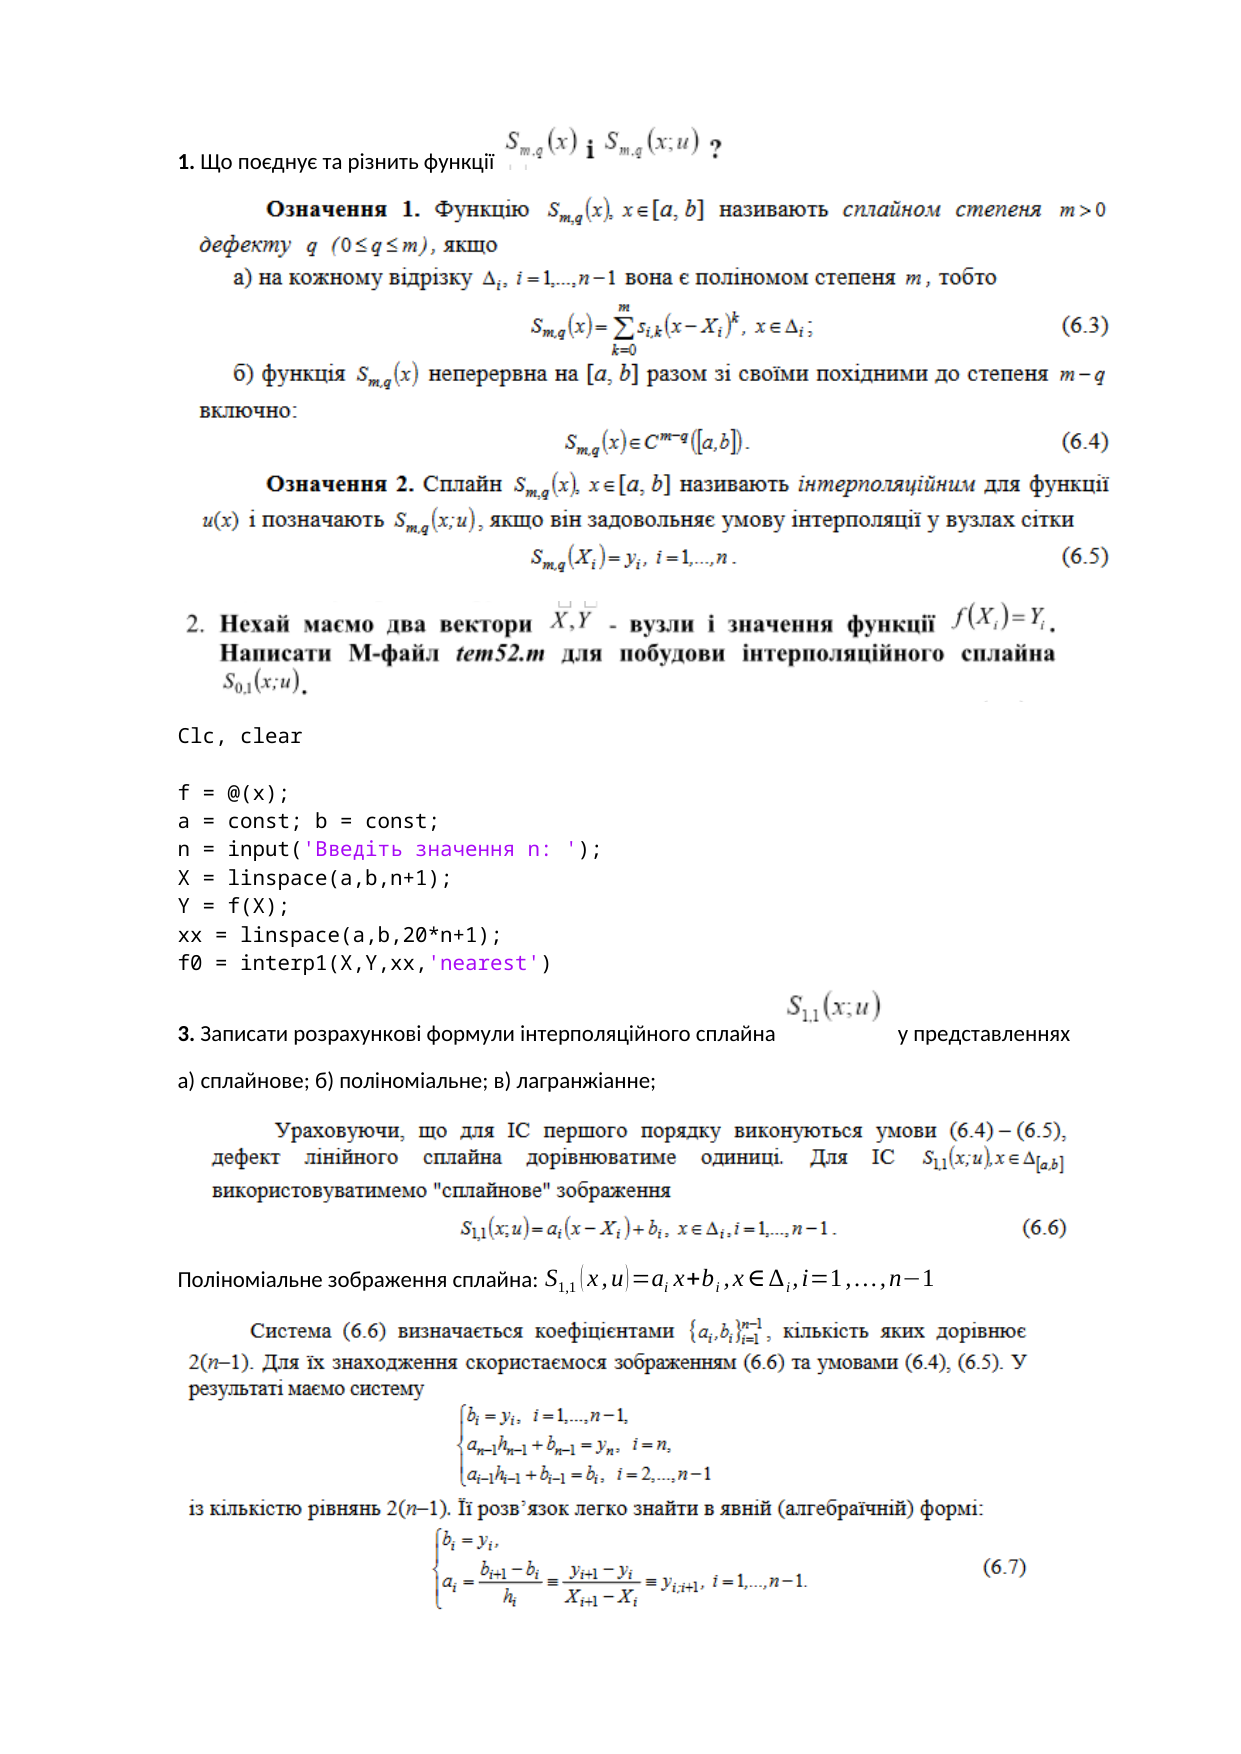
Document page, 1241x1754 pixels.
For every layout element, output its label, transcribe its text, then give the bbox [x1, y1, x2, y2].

picture [177, 1113, 1102, 1245]
text xx = linspace(a,b,20*n+1); [177, 920, 1152, 948]
text а) сплайнове; б) поліноміальне; в) лагранжіанне; [177, 1066, 1152, 1094]
text a = const; b = const; [177, 806, 1152, 834]
text f0 = interp1(X,Y,xx,'nearest') [177, 948, 1152, 977]
picture [177, 1315, 1035, 1614]
text n = input('Введіть значення n: '); [177, 834, 1152, 863]
picture [781, 976, 893, 1042]
text 3. Записати розрахункові формули інтерполяційного сплайна у представленнях [177, 977, 1152, 1047]
text Поліноміальне зображення сплайна: [177, 1263, 1152, 1296]
text f = @(x); [177, 778, 1152, 806]
text Clc, clear [177, 721, 1152, 749]
picture [182, 601, 1077, 702]
text X = linspace(a,b,n+1); [177, 863, 1152, 891]
text 1. Що поєднує та різнить функції [177, 118, 1152, 175]
picture [177, 194, 1135, 583]
text Y = f(X); [177, 891, 1152, 920]
picture [499, 118, 730, 170]
